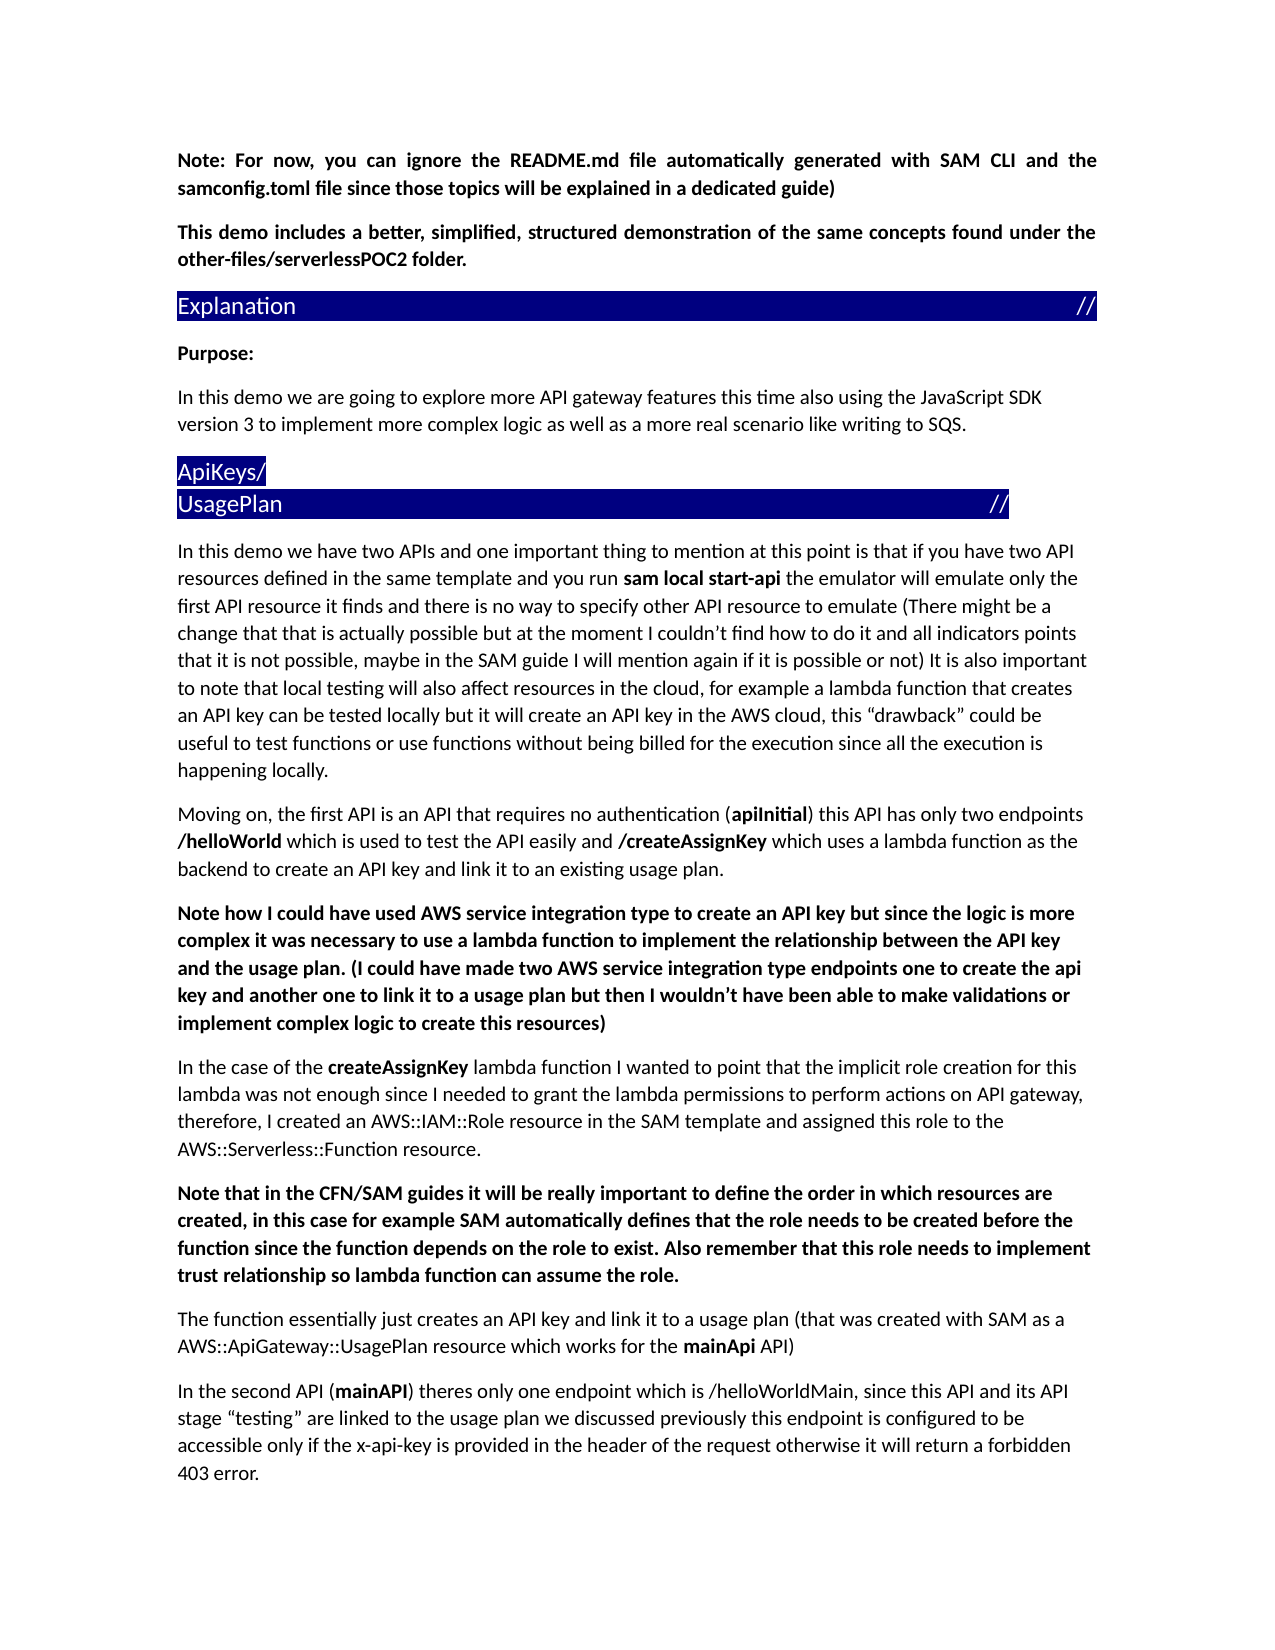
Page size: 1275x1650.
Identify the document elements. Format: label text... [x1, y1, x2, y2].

text In the second API (mainAPI) theres only one endpoint which is /helloWorldMain, since this API and its API stage “testing” are linked to the usage plan we discussed previously this endpoint is configured to be accessible only if the x-api-key is provided in the header of the request otherwise it will return a forbidden 403 error. [177, 1378, 1098, 1485]
text ApiKeys/UsagePlan // [177, 456, 1098, 519]
text In this demo we have two APIs and one important thing to mention at this point is that if you have two API resources defined in the same template and you run sam local start-api the emulator will emulate only the first API resource it finds and there is no way to specify other API resource to emulate (There might be a change that that is actually possible but at the moment I couldn’t find how to do it and all indicators points that it is not possible, maybe in the SAM guide I will mention again if it is possible or not) It is also important to note that local testing will also affect resources in the cloud, for example a lambda function that creates an API key can be tested locally but it will create an API key in the AWS cloud, this “drawback” could be useful to test functions or use functions without being billed for the execution since all the execution is happening locally. [177, 538, 1098, 783]
text Note how I could have used AWS service integration type to create an API key but since the logic is more complex it was necessary to use a lambda function to implement the relationship between the API key and the usage plan. (I could have made two AWS service integration type endpoints one to create the api key and another one to link it to a usage plan but then I wouldn’t have been able to make validations or implement complex logic to create this resources) [177, 900, 1098, 1035]
text Purpose: [177, 340, 1098, 366]
text Note: For now, you can ignore the README.md file automatically generated with SAM CLI and the samconfig.toml file since those topics will be explained in a dedicated guide) [177, 148, 1098, 200]
text Note that in the CFN/SAM guides it will be really important to define the order in which resources are created, in this case for example SAM automatically defines that the role needs to be created before the function since the function depends on the role to exist. Also remember that this role needs to implement trust relationship so lambda function can assume the role. [177, 1180, 1098, 1288]
text Moving on, the first API is an API that requires no authentication (apiInitial) this API has only two endpoints /helloWorld which is used to test the API easily and /createAssignKey which uses a lambda function as the backend to create an API key and link it to an existing usage plan. [177, 801, 1098, 882]
text This demo includes a better, simplified, structured demonstration of the same concepts found under the other-files/serverlessPOC2 folder. [177, 219, 1098, 272]
text In the case of the createAssignKey lambda function I wanted to point that the implicit role creation for this lambda was not enough since I needed to grant the lambda permissions to perform actions on API gateway, therefore, I created an AWS::IAM::Role resource in the SAM template and assigned this role to the AWS::Serverless::Function resource. [177, 1054, 1098, 1161]
text The function essentially just creates an API key and link it to a usage plan (that was created with SAM as a AWS::ApiGateway::UsagePlan resource which works for the mainApi API) [177, 1306, 1098, 1359]
text In this demo we are going to explore more API gateway features this time also using the JavaScript SDK version 3 to implement more complex logic as well as a more real scenario like writing to SQS. [177, 384, 1098, 437]
